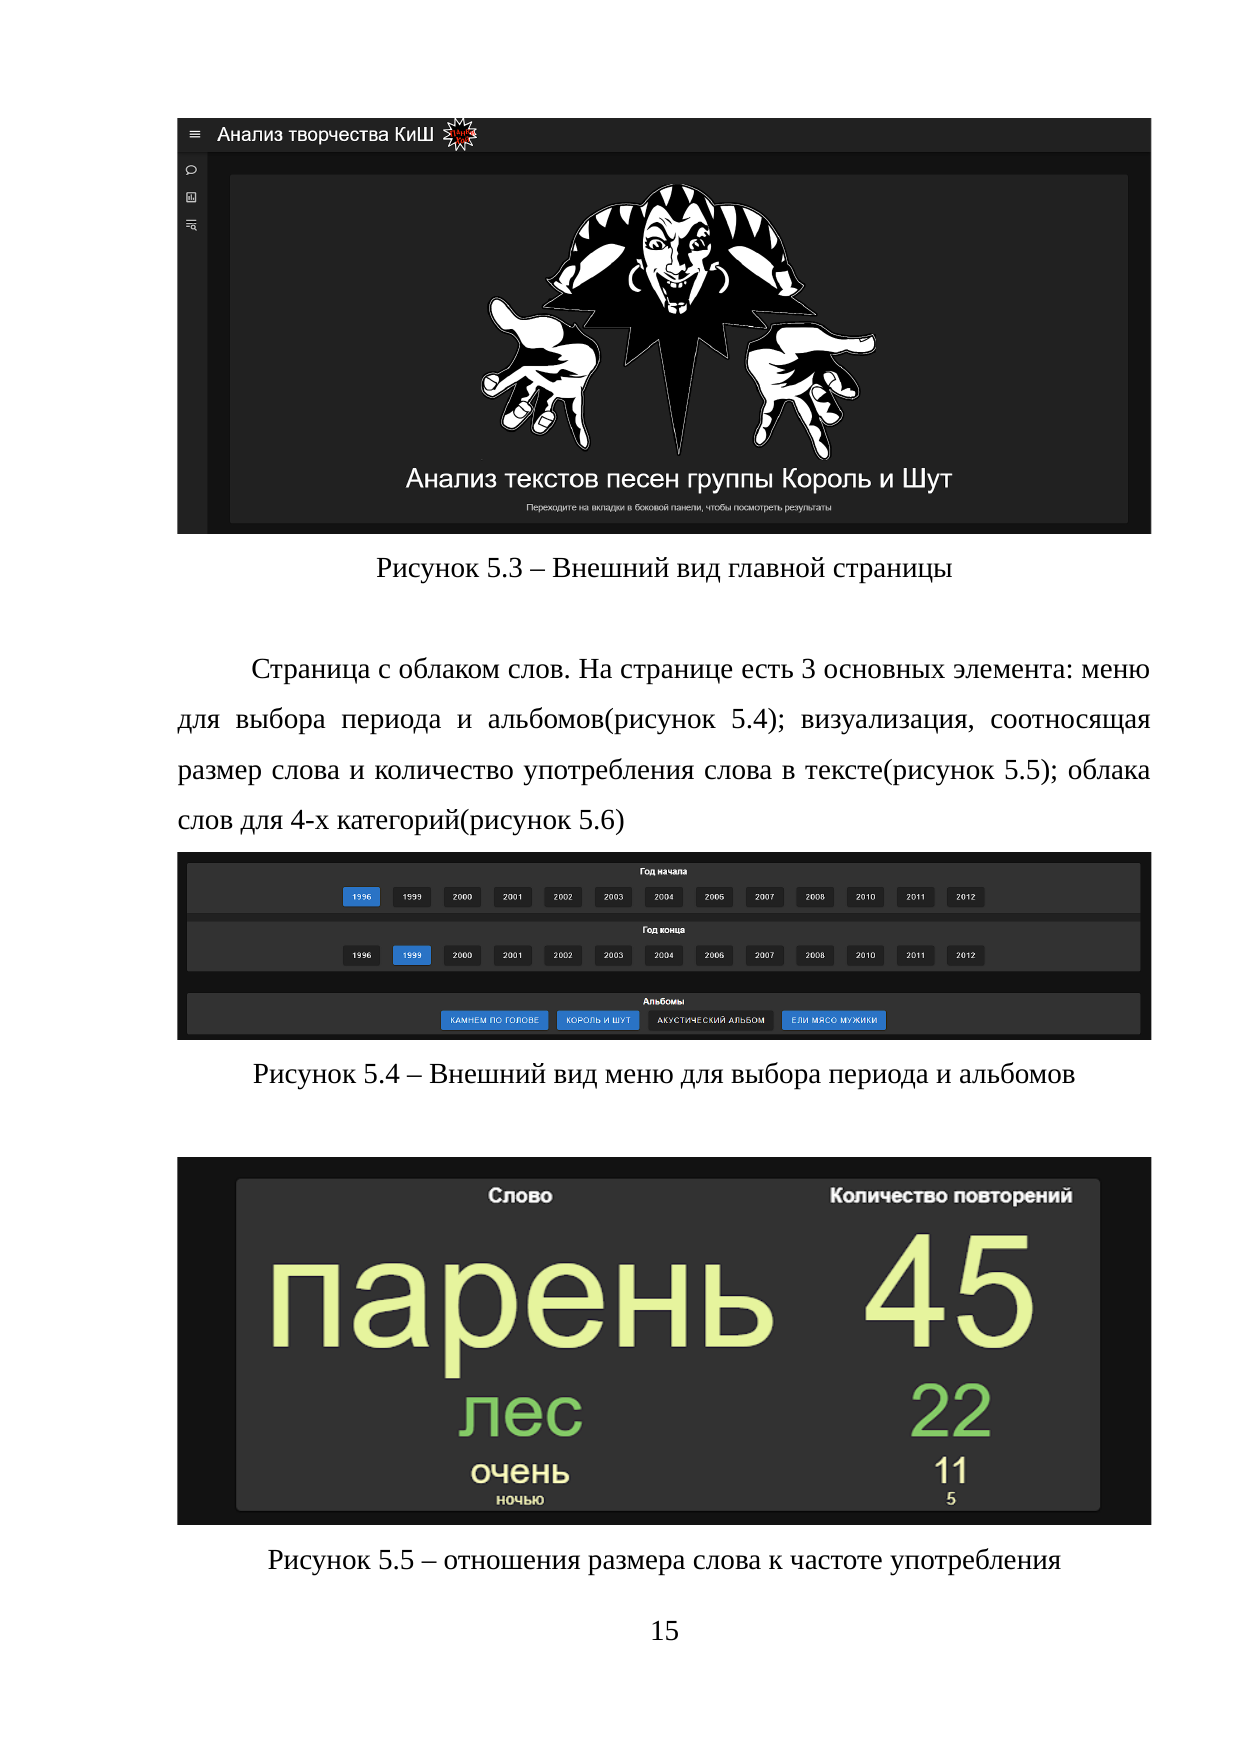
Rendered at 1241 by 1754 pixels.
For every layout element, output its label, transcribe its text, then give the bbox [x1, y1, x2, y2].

text Рисунок 5.5 – отношения размера слова к частоте употребления [177, 1542, 1152, 1575]
text Страница с облаком слов. На странице есть 3 основных элемента: меню для выбора периода и альбомов(рисунок 5.4); визуализация, соотносящая размер слова и количество употребления слова в тексте(рисунок 5.5); облака слов для 4-х категорий(рисунок 5.6) [177, 651, 1152, 836]
text Рисунок 5.3 – Внешний вид главной страницы [177, 551, 1152, 584]
picture [177, 118, 1152, 534]
text Рисунок 5.4 – Внешний вид меню для выбора периода и альбомов [177, 1056, 1152, 1090]
picture [177, 1157, 1152, 1525]
picture [177, 852, 1152, 1040]
